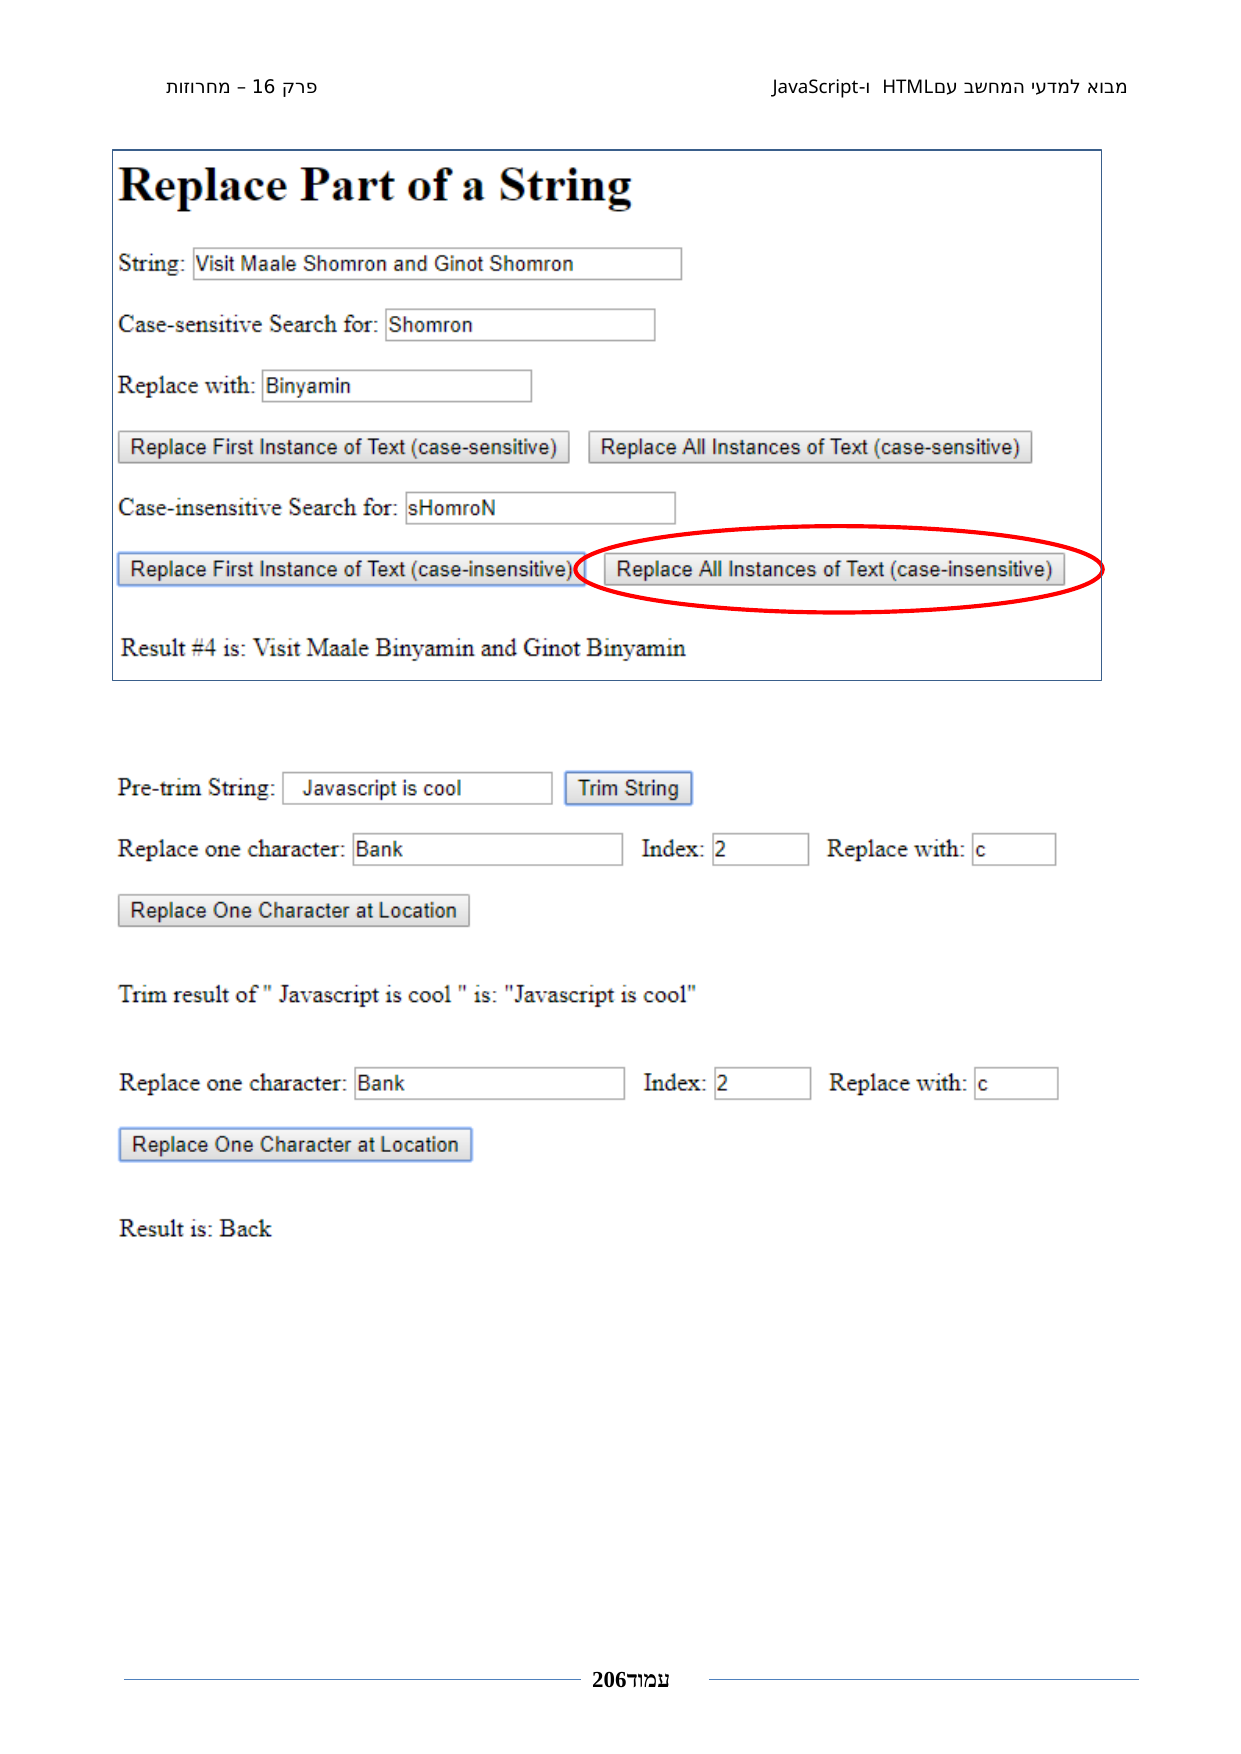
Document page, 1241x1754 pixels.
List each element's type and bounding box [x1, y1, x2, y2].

picture [112, 758, 1077, 1026]
picture [1042, 590, 1081, 600]
picture [113, 151, 1081, 600]
picture [578, 529, 1081, 600]
picture [112, 1050, 1083, 1254]
picture [113, 625, 699, 674]
